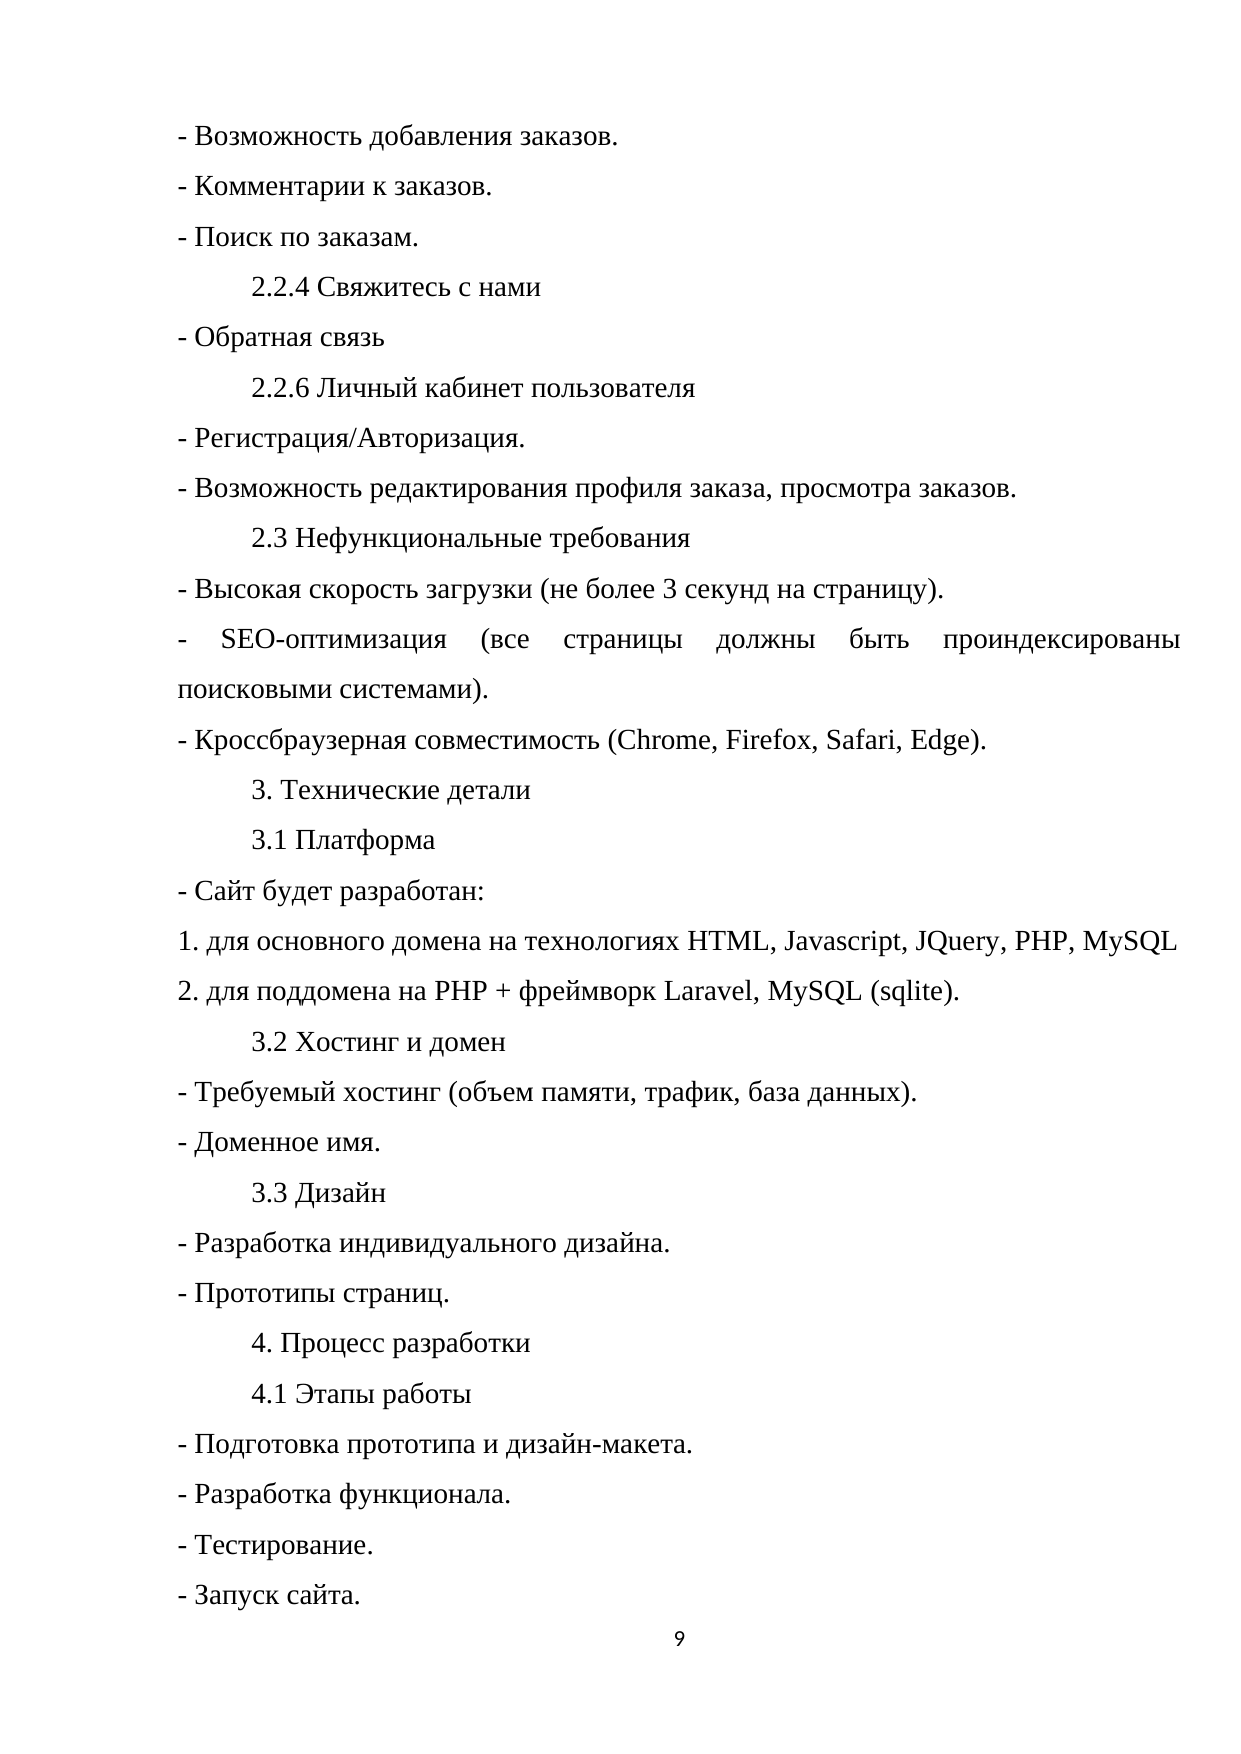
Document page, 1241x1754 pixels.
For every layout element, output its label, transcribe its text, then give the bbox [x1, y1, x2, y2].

text - Доменное имя. [177, 1124, 1181, 1158]
text 3.2 Хостинг и домен [177, 1024, 1181, 1057]
text 2.2.4 Свяжитесь с нами [177, 269, 1181, 303]
text - Разработка функционала. [177, 1477, 1181, 1510]
text - Тестирование. [177, 1527, 1181, 1560]
text - Высокая скорость загрузки (не более 3 секунд на страницу). [177, 571, 1181, 604]
text - Прототипы страниц. [177, 1275, 1181, 1309]
text - Сайт будет разработан: [177, 873, 1181, 906]
text - Возможность редактирования профиля заказа, просмотра заказов. [177, 470, 1181, 504]
text - Комментарии к заказов. [177, 168, 1181, 202]
text - Требуемый хостинг (объем памяти, трафик, база данных). [177, 1074, 1181, 1108]
text - SEO-оптимизация (все страницы должны быть проиндексированы поисковыми системами). [177, 621, 1181, 705]
text 1. для основного домена на технологиях HTML, Javascript, JQuery, PHP, MySQL [177, 923, 1181, 957]
text 3.1 Платформа [177, 822, 1181, 856]
text - Обратная связь [177, 319, 1181, 353]
text 2.3 Нефункциональные требования [177, 521, 1181, 554]
text - Запуск сайта. [177, 1577, 1181, 1611]
text 4. Процесс разработки [177, 1326, 1181, 1359]
text - Регистрация/Авторизация. [177, 420, 1181, 453]
text 3. Технические детали [177, 772, 1181, 806]
text 2.2.6 Личный кабинет пользователя [177, 370, 1181, 403]
text - Подготовка прототипа и дизайн-макета. [177, 1426, 1181, 1460]
text 4.1 Этапы работы [177, 1376, 1181, 1409]
text - Возможность добавления заказов. [177, 118, 1181, 152]
text - Поиск по заказам. [177, 219, 1181, 252]
text 3.3 Дизайн [177, 1175, 1181, 1208]
text - Разработка индивидуального дизайна. [177, 1225, 1181, 1258]
text 2. для поддомена на PHP + фреймворк Laravel, MySQL (sqlite). [177, 973, 1181, 1007]
text - Кроссбраузерная совместимость (Chrome, Firefox, Safari, Edge). [177, 722, 1181, 755]
